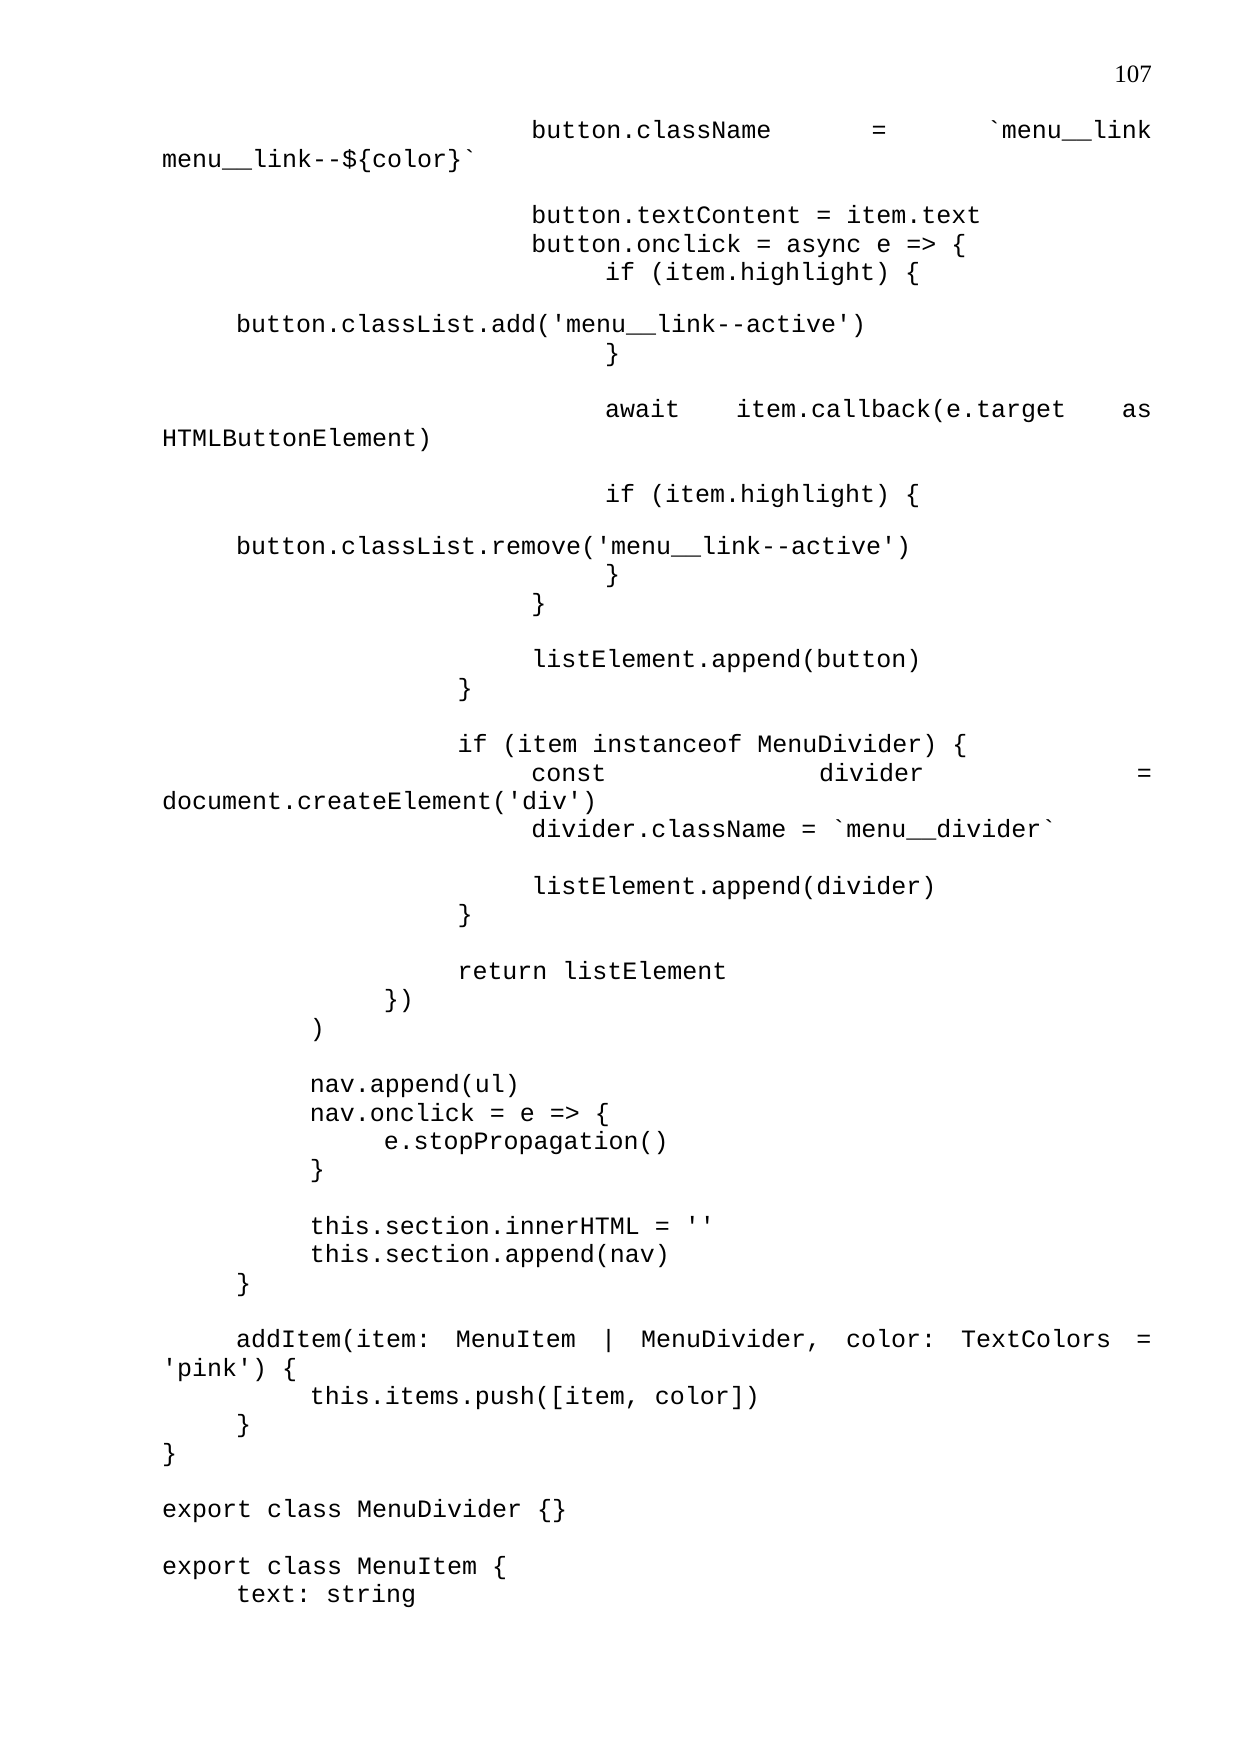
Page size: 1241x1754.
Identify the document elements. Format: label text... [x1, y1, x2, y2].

text }) [162, 987, 1152, 1015]
text } [162, 902, 1152, 930]
text text: string [162, 1582, 1152, 1610]
text divider.className = `menu__divider` [162, 817, 1152, 845]
text button.classList.remove('menu__link--active') [162, 510, 1152, 562]
text if (item.highlight) { [162, 482, 1152, 510]
text nav.onclick = e => { [162, 1100, 1152, 1129]
text this.items.push([item, color]) [162, 1384, 1152, 1412]
text e.stopPropagation() [162, 1129, 1152, 1157]
text listElement.append(divider) [162, 874, 1152, 902]
text } [162, 1157, 1152, 1185]
text this.section.innerHTML = '' [162, 1214, 1152, 1242]
text await item.callback(e.target as HTMLButtonElement) [162, 397, 1152, 453]
text ) [162, 1015, 1152, 1044]
text if (item.highlight) { [162, 260, 1152, 288]
text const divider = document.createElement('div') [162, 760, 1152, 817]
text return listElement [162, 959, 1152, 987]
text button.textContent = item.text [162, 203, 1152, 231]
text addItem(item: MenuItem | MenuDivider, color: TextColors = 'pink') { [162, 1327, 1152, 1384]
text } [162, 1412, 1152, 1440]
text } [162, 340, 1152, 368]
text export class MenuItem { [162, 1554, 1152, 1582]
text nav.append(ul) [162, 1072, 1152, 1100]
text button.onclick = async e => { [162, 231, 1152, 260]
text listElement.append(button) [162, 647, 1152, 675]
text } [162, 1440, 1152, 1469]
text button.className = `menu__link menu__link--${color}` [162, 118, 1152, 175]
text } [162, 675, 1152, 704]
text } [162, 1270, 1152, 1299]
text } [162, 590, 1152, 619]
text export class MenuDivider {} [162, 1497, 1152, 1525]
text button.classList.add('menu__link--active') [162, 288, 1152, 340]
text if (item instanceof MenuDivider) { [162, 732, 1152, 760]
text this.section.append(nav) [162, 1242, 1152, 1270]
text } [162, 562, 1152, 590]
